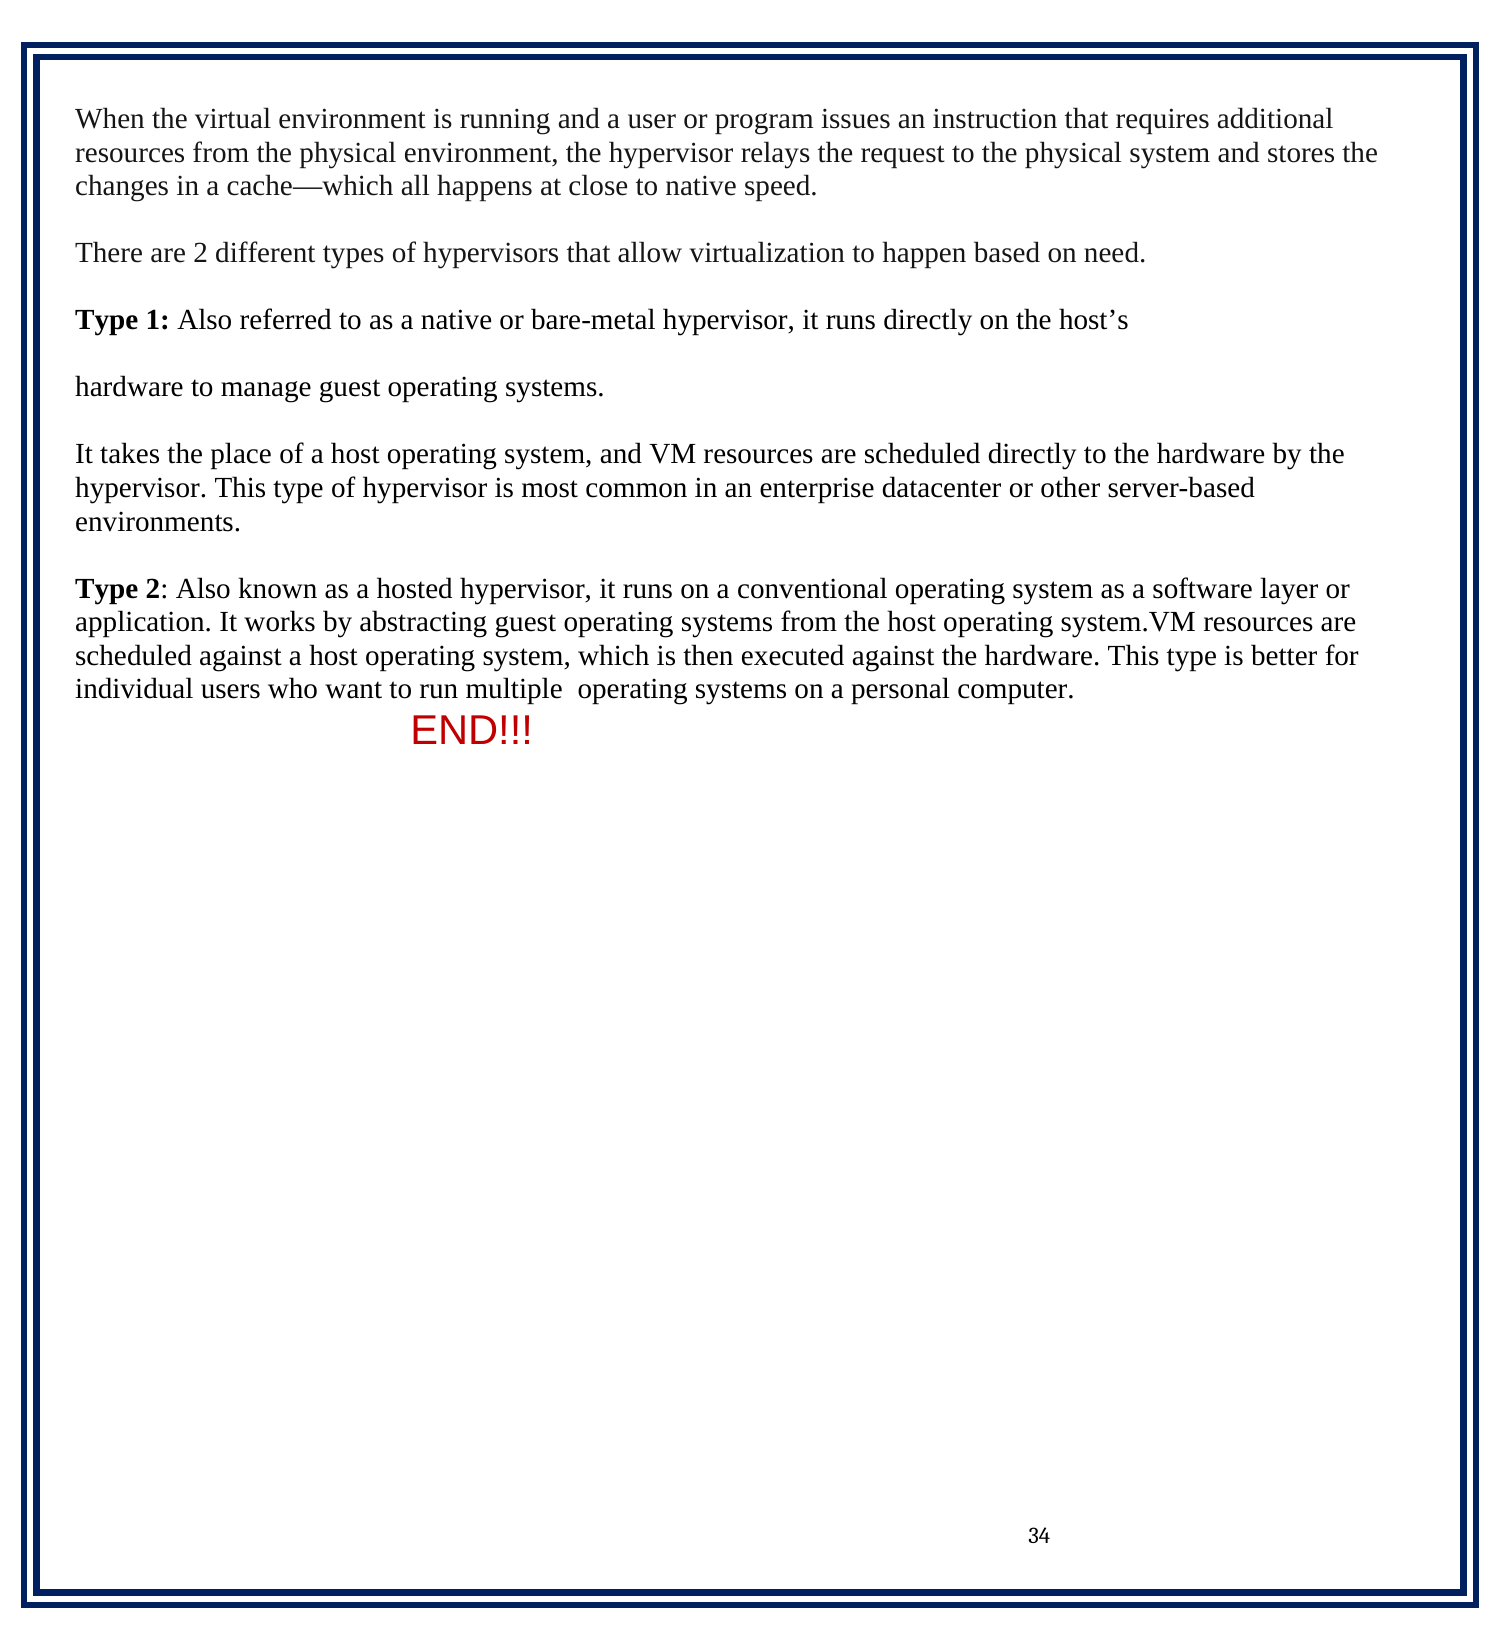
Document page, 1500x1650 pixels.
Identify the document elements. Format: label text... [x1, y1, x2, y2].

text When the virtual environment is running and a user or program issues an instruction that requires additional resources from the physical environment, the hypervisor relays the request to the physical system and stores the changes in a cache—which all happens at close to native speed. [75, 101, 1425, 202]
text Type 1: Also referred to as a native or bare-metal hypervisor, it runs directly on the host’s [75, 302, 1425, 336]
text END!!! [75, 705, 1425, 753]
text It takes the place of a host operating system, and VM resources are scheduled directly to the hardware by the hypervisor. This type of hypervisor is most common in an enterprise datacenter or other server-based environments. [75, 437, 1425, 537]
text There are 2 different types of hypervisors that allow virtualization to happen based on need. [75, 235, 1425, 269]
text hardware to manage guest operating systems. [75, 369, 1425, 403]
text Type 2: Also known as a hosted hypervisor, it runs on a conventional operating system as a software layer or application. It works by abstracting guest operating systems from the host operating system.VM resources are scheduled against a host operating system, which is then executed against the hardware. This type is better for individual users who want to run multiple operating systems on a personal computer. [75, 571, 1425, 705]
